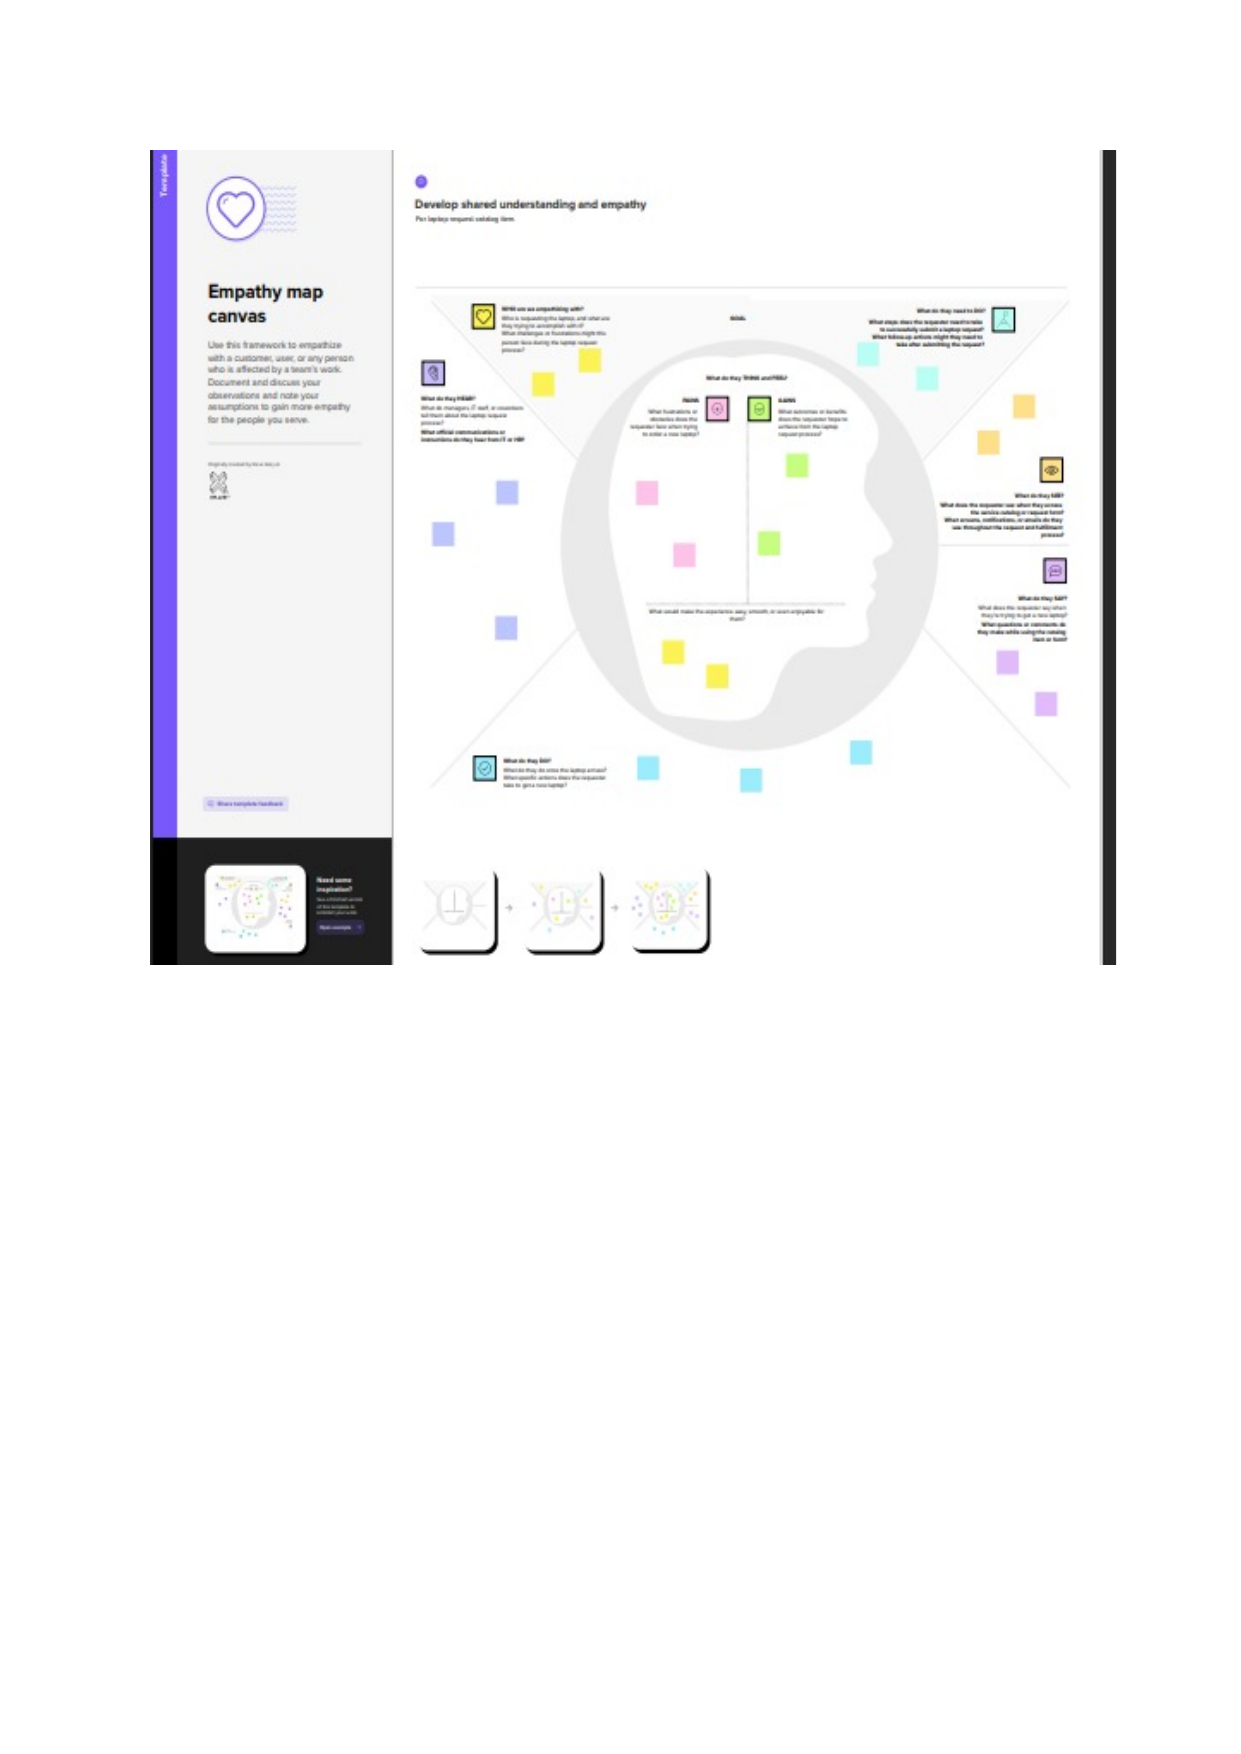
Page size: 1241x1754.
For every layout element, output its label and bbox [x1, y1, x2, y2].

picture [150, 150, 1117, 965]
